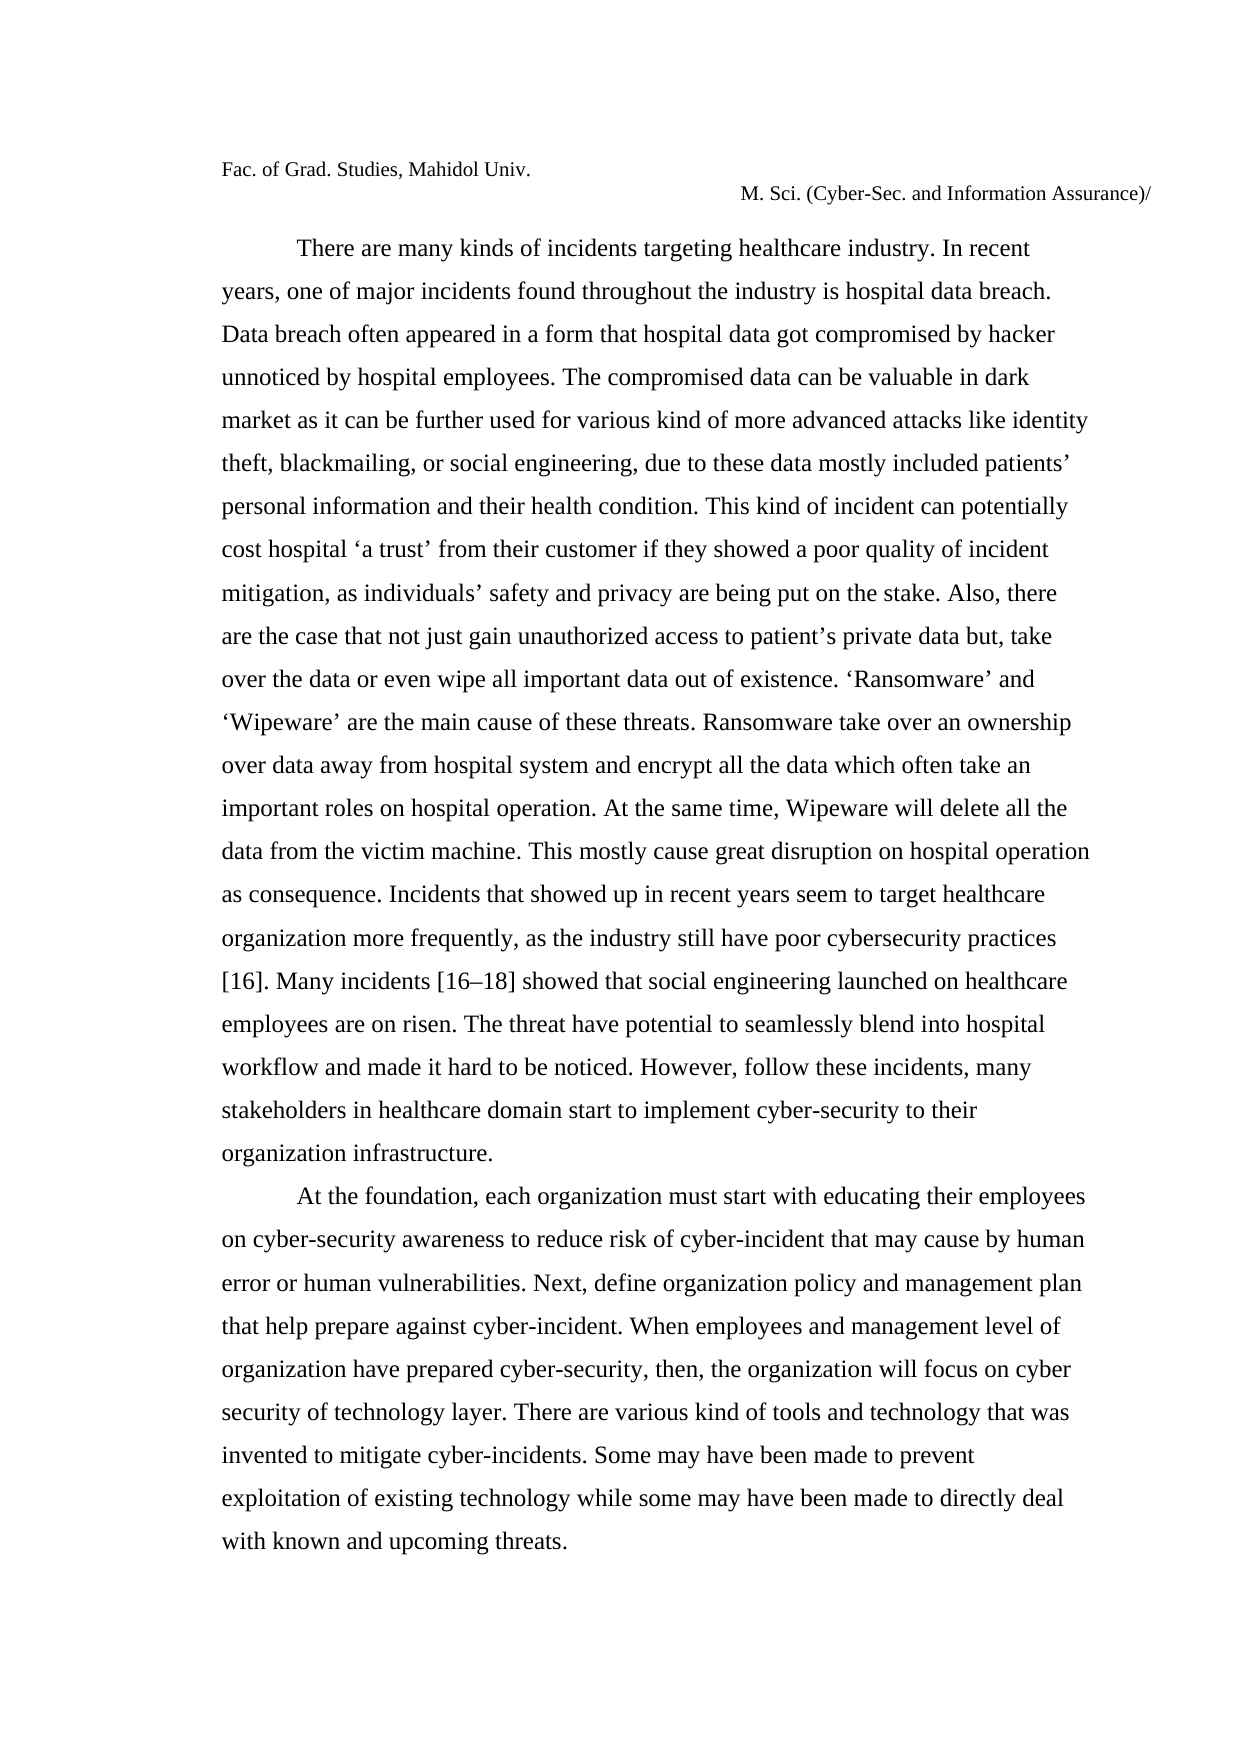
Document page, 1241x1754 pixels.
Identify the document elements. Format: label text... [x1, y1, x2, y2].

text At the foundation, each organization must start with educating their employees on cyber-security awareness to reduce risk of cyber-incident that may cause by human error or human vulnerabilities. Next, define organization policy and management plan that help prepare against cyber-incident. When employees and management level of organization have prepared cyber-security, then, the organization will focus on cyber security of technology layer. There are various kind of tools and technology that was invented to mitigate cyber-incidents. Some may have been made to prevent exploitation of existing technology while some may have been made to directly deal with known and upcoming threats. [221, 1181, 1092, 1555]
text There are many kinds of incidents targeting healthcare industry. In recent years, one of major incidents found throughout the industry is hospital data breach. Data breach often appeared in a form that hospital data got compromised by hacker unnoticed by hospital employees. The compromised data can be valuable in dark market as it can be further used for various kind of more advanced attacks like identity theft, blackmailing, or social engineering, due to these data mostly included patients’ personal information and their health condition. This kind of incident can potentially cost hospital ‘a trust’ from their customer if they showed a poor quality of incident mitigation, as individuals’ safety and privacy are being put on the stake. Also, there are the case that not just gain unauthorized access to patient’s private data but, take over the data or even wipe all important data out of existence. ‘Ransomware’ and ‘Wipeware’ are the main cause of these threats. Ransomware take over an ownership over data away from hospital system and encrypt all the data which often take an important roles on hospital operation. At the same time, Wipeware will delete all the data from the victim machine. This mostly cause great disruption on hospital operation as consequence. Incidents that showed up in recent years seem to target healthcare organization more frequently, as the industry still have poor cybersecurity practices [16]. Many incidents [16–18] showed that social engineering launched on healthcare employees are on risen. The threat have potential to seamlessly blend into hospital workflow and made it hard to be noticed. However, follow these incidents, many stakeholders in healthcare domain start to implement cyber-security to their organization infrastructure. [221, 233, 1092, 1167]
